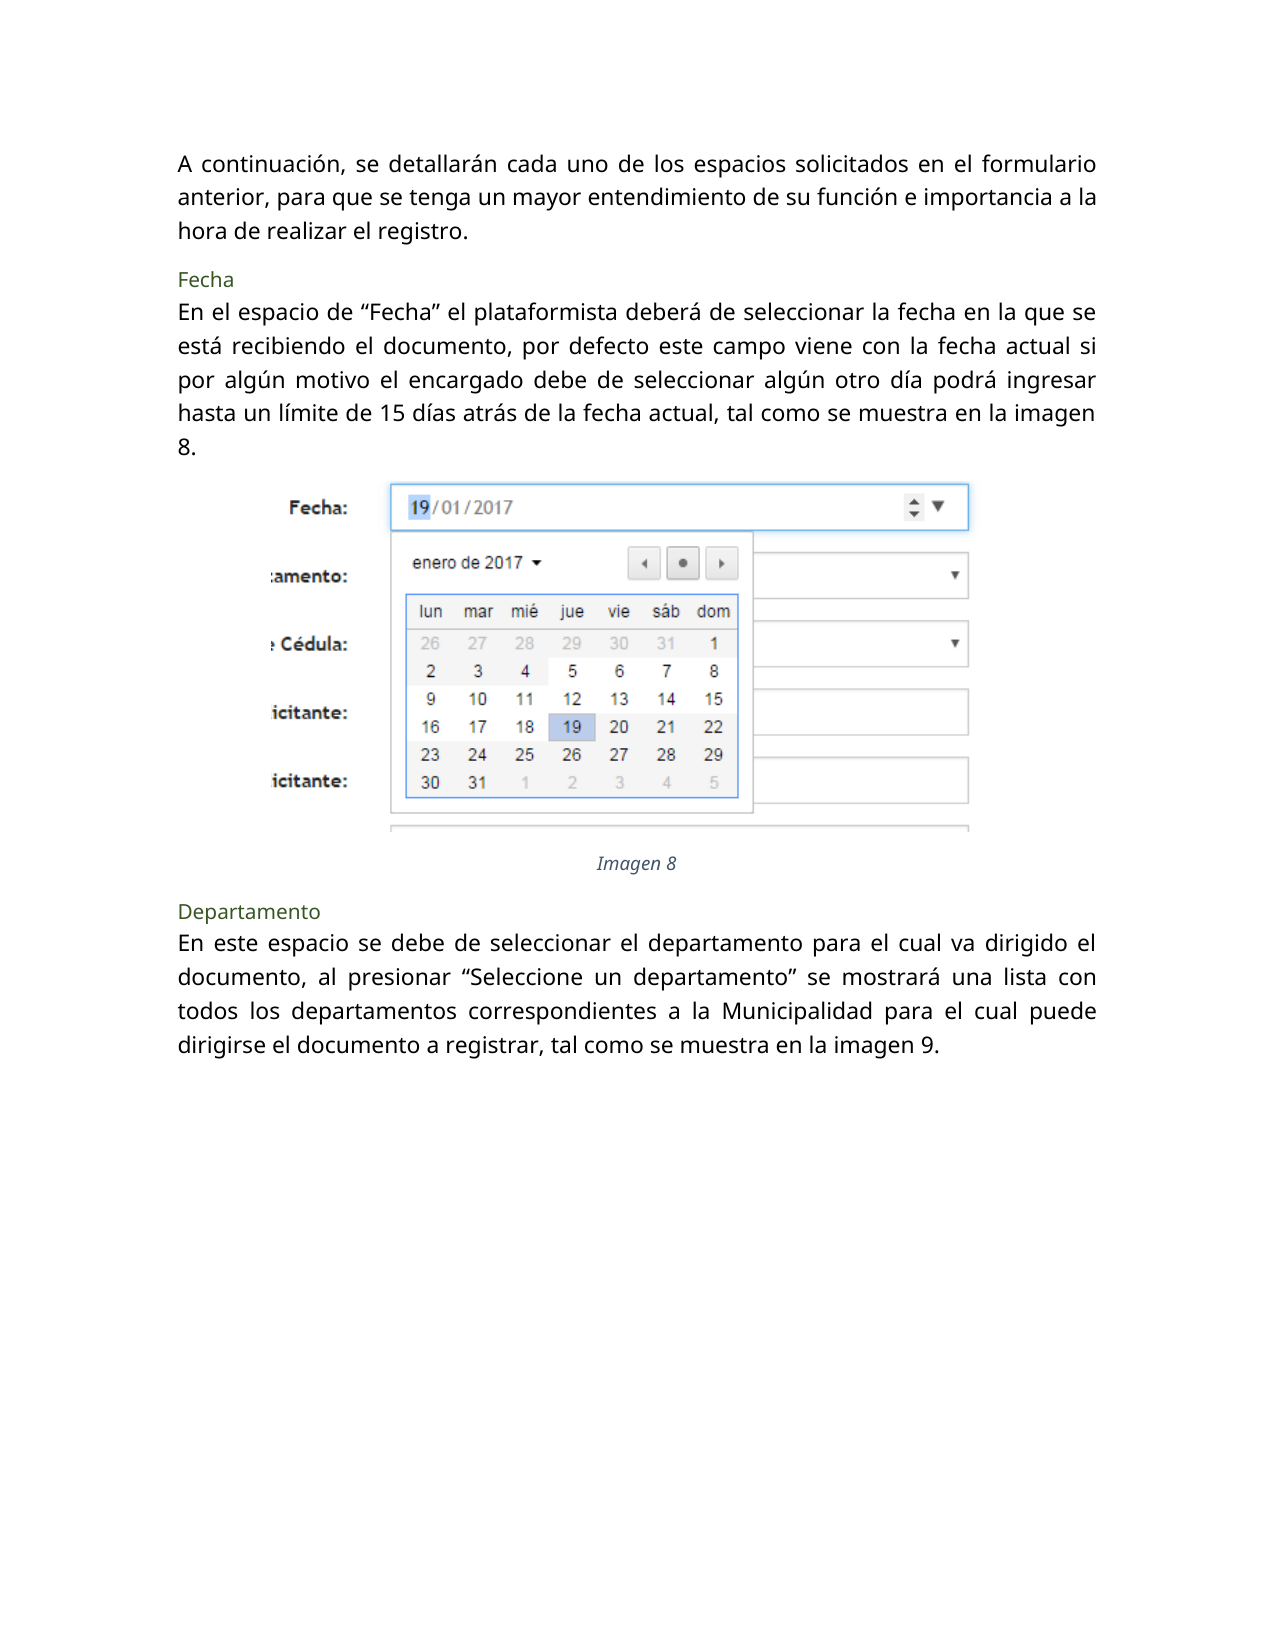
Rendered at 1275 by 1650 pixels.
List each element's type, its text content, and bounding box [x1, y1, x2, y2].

text A continuación, se detallarán cada uno de los espacios solicitados en el formulario anterior, para que se tenga un mayor entendimiento de su función e importancia a la hora de realizar el registro. [177, 148, 1098, 246]
subtitle Fecha [177, 266, 1098, 294]
text Imagen 8 [177, 850, 1098, 876]
picture [271, 481, 1004, 832]
text En este espacio se debe de seleccionar el departamento para el cual va dirigido el documento, al presionar “Seleccione un departamento” se mostrará una lista con todos los departamentos correspondientes a la Municipalidad para el cual puede dirigirse el documento a registrar, tal como se muestra en la imagen 9. [177, 927, 1098, 1060]
text En el espacio de “Fecha” el plataformista deberá de seleccionar la fecha en la que se está recibiendo el documento, por defecto este campo viene con la fecha actual si por algún motivo el encargado debe de seleccionar algún otro día podrá ingresar hasta un límite de 15 días atrás de la fecha actual, tal como se muestra en la imagen 8. [177, 296, 1098, 462]
subtitle Departamento [177, 897, 1098, 925]
